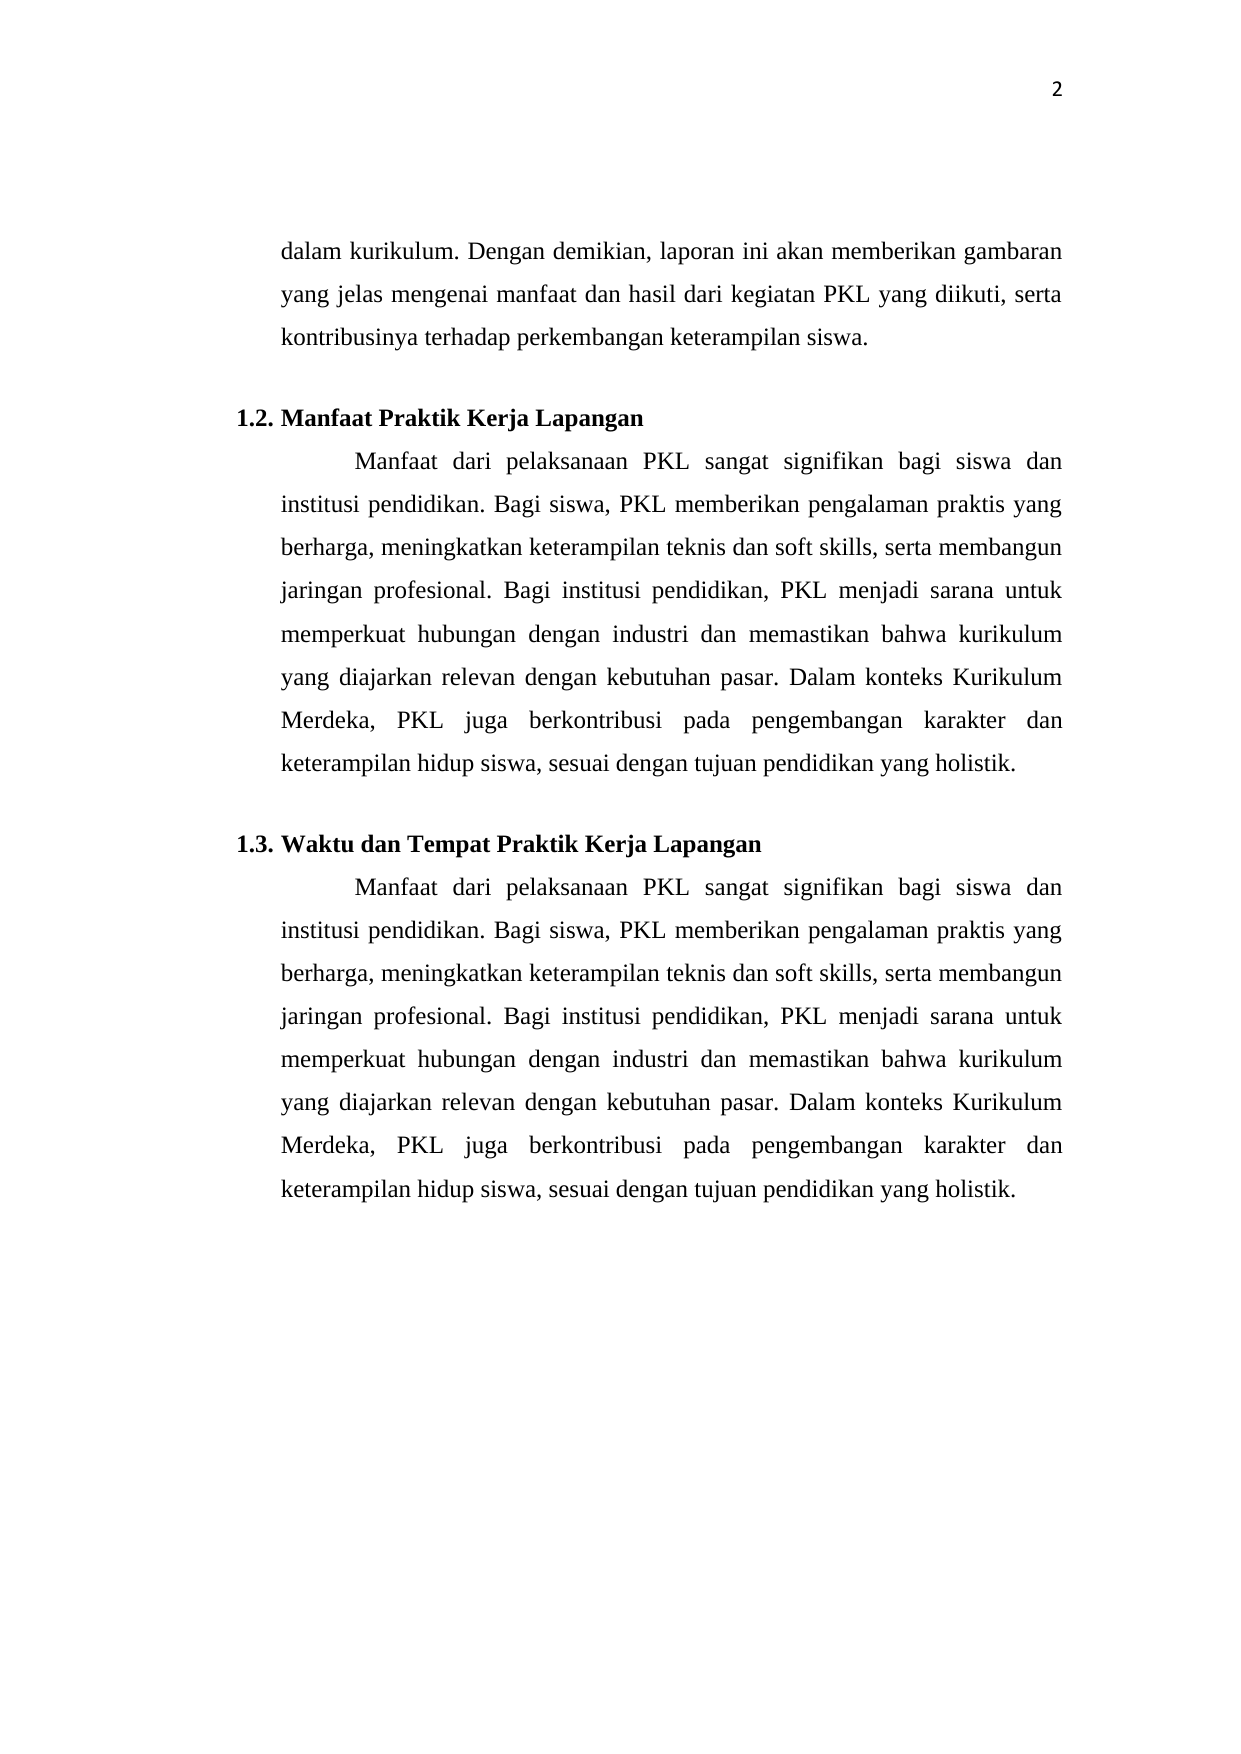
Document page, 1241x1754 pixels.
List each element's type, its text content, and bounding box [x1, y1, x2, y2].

text Manfaat dari pelaksanaan PKL sangat signifikan bagi siswa dan institusi pendidikan. Bagi siswa, PKL memberikan pengalaman praktis yang berharga, meningkatkan keterampilan teknis dan soft skills, serta membangun jaringan profesional. Bagi institusi pendidikan, PKL menjadi sarana untuk memperkuat hubungan dengan industri dan memastikan bahwa kurikulum yang diajarkan relevan dengan kebutuhan pasar. Dalam konteks Kurikulum Merdeka, PKL juga berkontribusi pada pengembangan karakter dan keterampilan hidup siswa, sesuai dengan tujuan pendidikan yang holistik. [281, 872, 1063, 1202]
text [281, 236, 1063, 351]
text Manfaat dari pelaksanaan PKL sangat signifikan bagi siswa dan institusi pendidikan. Bagi siswa, PKL memberikan pengalaman praktis yang berharga, meningkatkan keterampilan teknis dan soft skills, serta membangun jaringan profesional. Bagi institusi pendidikan, PKL menjadi sarana untuk memperkuat hubungan dengan industri dan memastikan bahwa kurikulum yang diajarkan relevan dengan kebutuhan pasar. Dalam konteks Kurikulum Merdeka, PKL juga berkontribusi pada pengembangan karakter dan keterampilan hidup siswa, sesuai dengan tujuan pendidikan yang holistik. [281, 446, 1063, 777]
text Waktu dan Tempat Praktik Kerja Lapangan [236, 829, 1063, 857]
text Manfaat Praktik Kerja Lapangan [236, 403, 1063, 432]
